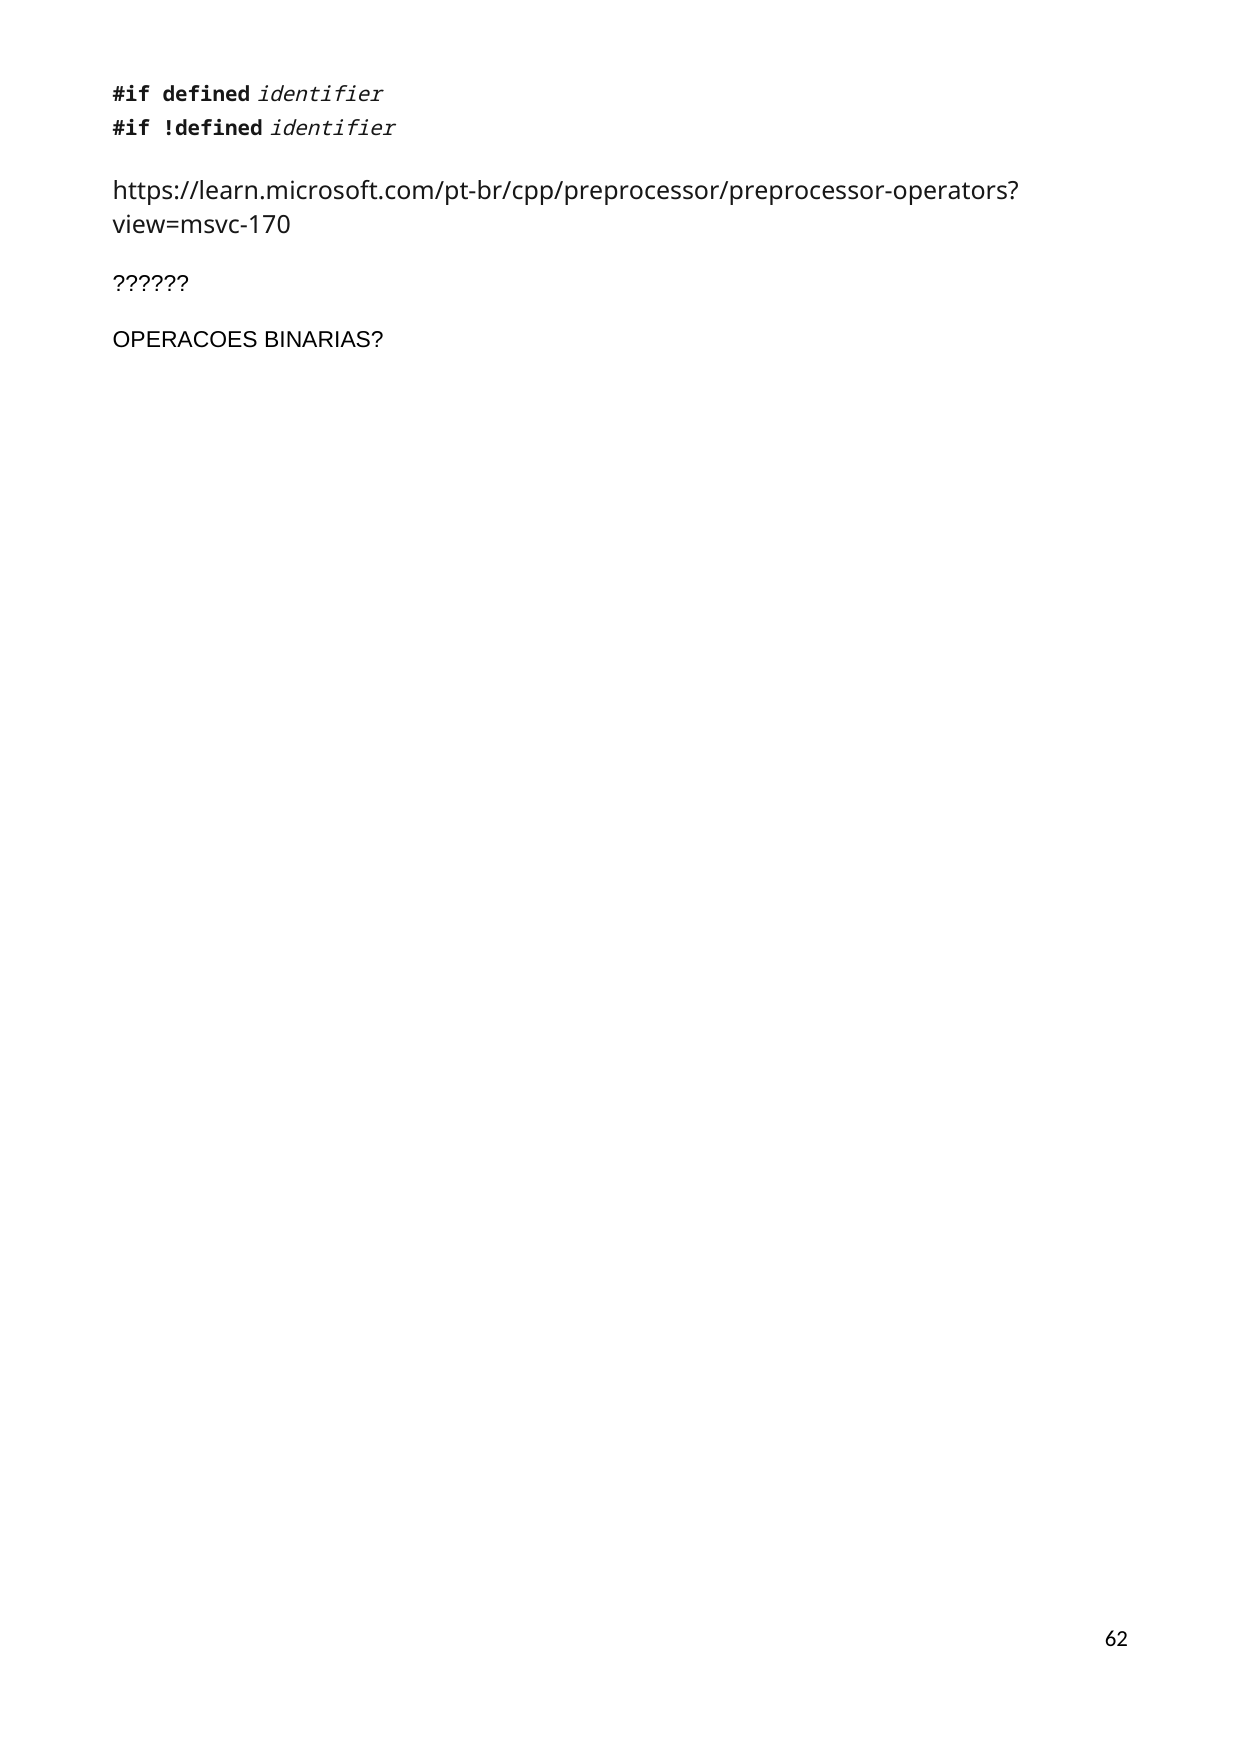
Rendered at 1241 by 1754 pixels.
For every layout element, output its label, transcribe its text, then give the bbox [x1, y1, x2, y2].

text OPERACOES BINARIAS? [112, 326, 1128, 352]
text #if defined identifier #if !defined identifier [112, 75, 1128, 143]
text ?????? [112, 269, 1128, 296]
text https://learn.microsoft.com/pt-br/cpp/preprocessor/preprocessor-operators?view=msvc-170 [112, 172, 1128, 240]
